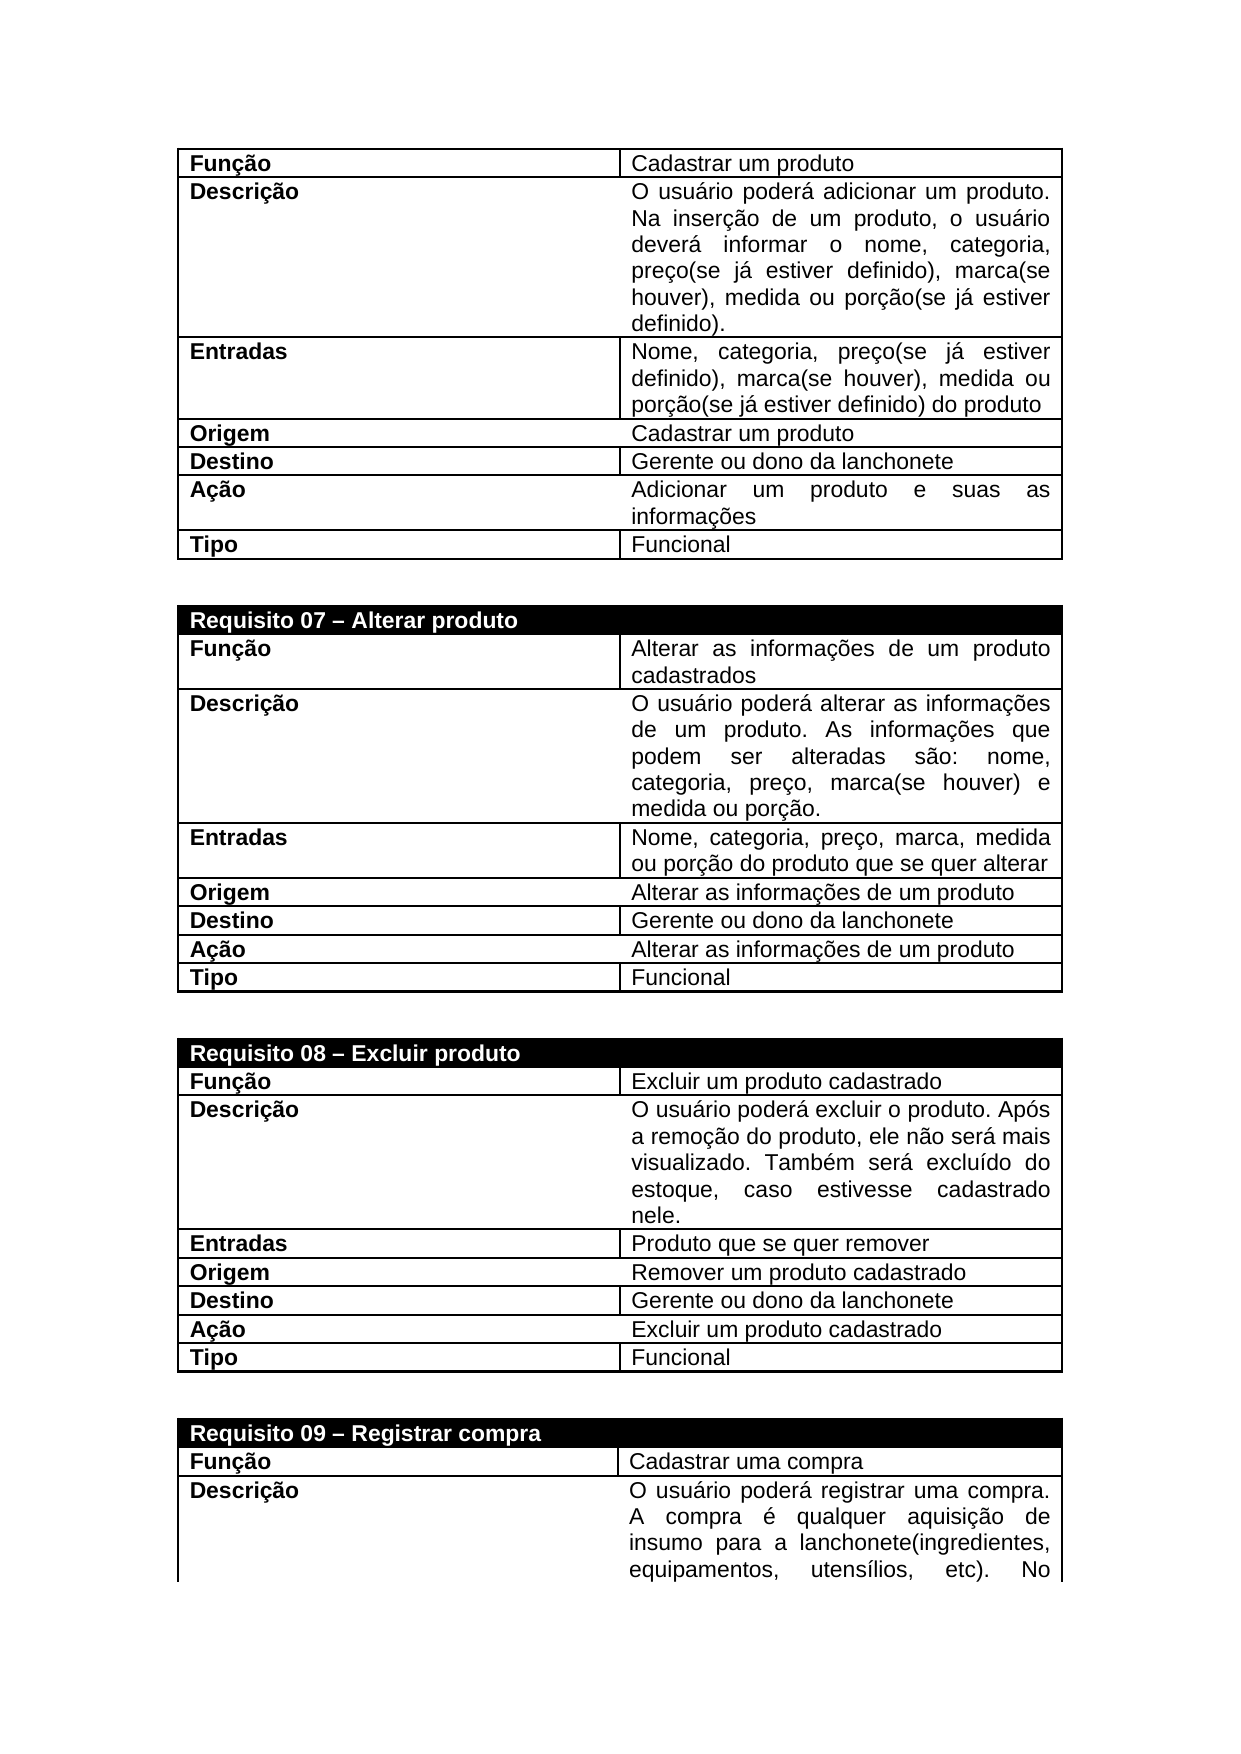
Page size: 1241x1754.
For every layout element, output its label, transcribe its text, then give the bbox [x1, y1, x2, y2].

table_cell Alterar as informações de um produto [620, 936, 1061, 962]
table_cell Descrição [179, 178, 620, 336]
table_cell Gerente ou dono da lanchonete [621, 448, 1061, 474]
table_cell Ação [179, 476, 620, 529]
table_cell Gerente ou dono da lanchonete [621, 907, 1061, 933]
table_cell Ação [179, 1316, 620, 1342]
table_cell Destino [179, 907, 619, 933]
table_cell Produto que se quer remover [621, 1230, 1061, 1257]
table_cell Origem [179, 420, 620, 446]
table_cell Funcional [621, 964, 1061, 990]
table_cell Nome, categoria, preço(se já estiver definido), marca(se houver), medida ou porção(se já estiver definido) do produto [621, 338, 1061, 417]
table_cell Descrição [179, 1477, 618, 1582]
table_cell Remover um produto cadastrado [620, 1259, 1061, 1285]
table_cell Alterar as informações de um produto cadastrados [621, 635, 1061, 688]
table_cell Excluir um produto cadastrado [621, 1068, 1061, 1094]
table_header Requisito 09 – Registrar compra [179, 1420, 1061, 1446]
table_cell Adicionar um produto e suas as informações [620, 476, 1061, 529]
table_cell Funcional [621, 1344, 1061, 1370]
table_cell Gerente ou dono da lanchonete [621, 1287, 1061, 1313]
table_cell Entradas [179, 338, 619, 417]
table_cell Destino [179, 1287, 619, 1313]
table_header Requisito 08 – Excluir produto [179, 1040, 1061, 1066]
table_cell Ação [179, 936, 620, 962]
table_cell Alterar as informações de um produto [620, 879, 1061, 905]
table_cell Função [179, 150, 619, 176]
table_cell Funcional [621, 531, 1061, 557]
table_cell O usuário poderá alterar as informações de um produto. As informações que podem ser alteradas são: nome, categoria, preço, marca(se houver) e medida ou porção. [620, 690, 1061, 822]
table_cell Entradas [179, 1230, 619, 1257]
table_cell Cadastrar um produto [620, 420, 1061, 446]
table_cell Função [179, 635, 619, 688]
table_cell Tipo [179, 1344, 619, 1370]
table_cell Descrição [179, 1096, 620, 1228]
table_header Requisito 07 – Alterar produto [179, 607, 1061, 633]
table_cell Nome, categoria, preço, marca, medida ou porção do produto que se quer alterar [621, 824, 1061, 877]
table_cell Descrição [179, 690, 620, 822]
table_cell Cadastrar uma compra [619, 1448, 1061, 1474]
table_cell O usuário poderá excluir o produto. Após a remoção do produto, ele não será mais visualizado. Também será excluído do estoque, caso estivesse cadastrado nele. [620, 1096, 1061, 1228]
table_cell Tipo [179, 531, 619, 557]
table_cell Origem [179, 879, 620, 905]
table_cell Função [179, 1448, 617, 1474]
table_cell Origem [179, 1259, 620, 1285]
table_cell Função [179, 1068, 619, 1094]
table_cell Destino [179, 448, 619, 474]
table_cell Excluir um produto cadastrado [620, 1316, 1061, 1342]
table_cell Tipo [179, 964, 619, 990]
table_cell Entradas [179, 824, 619, 877]
table_cell Cadastrar um produto [621, 150, 1061, 176]
